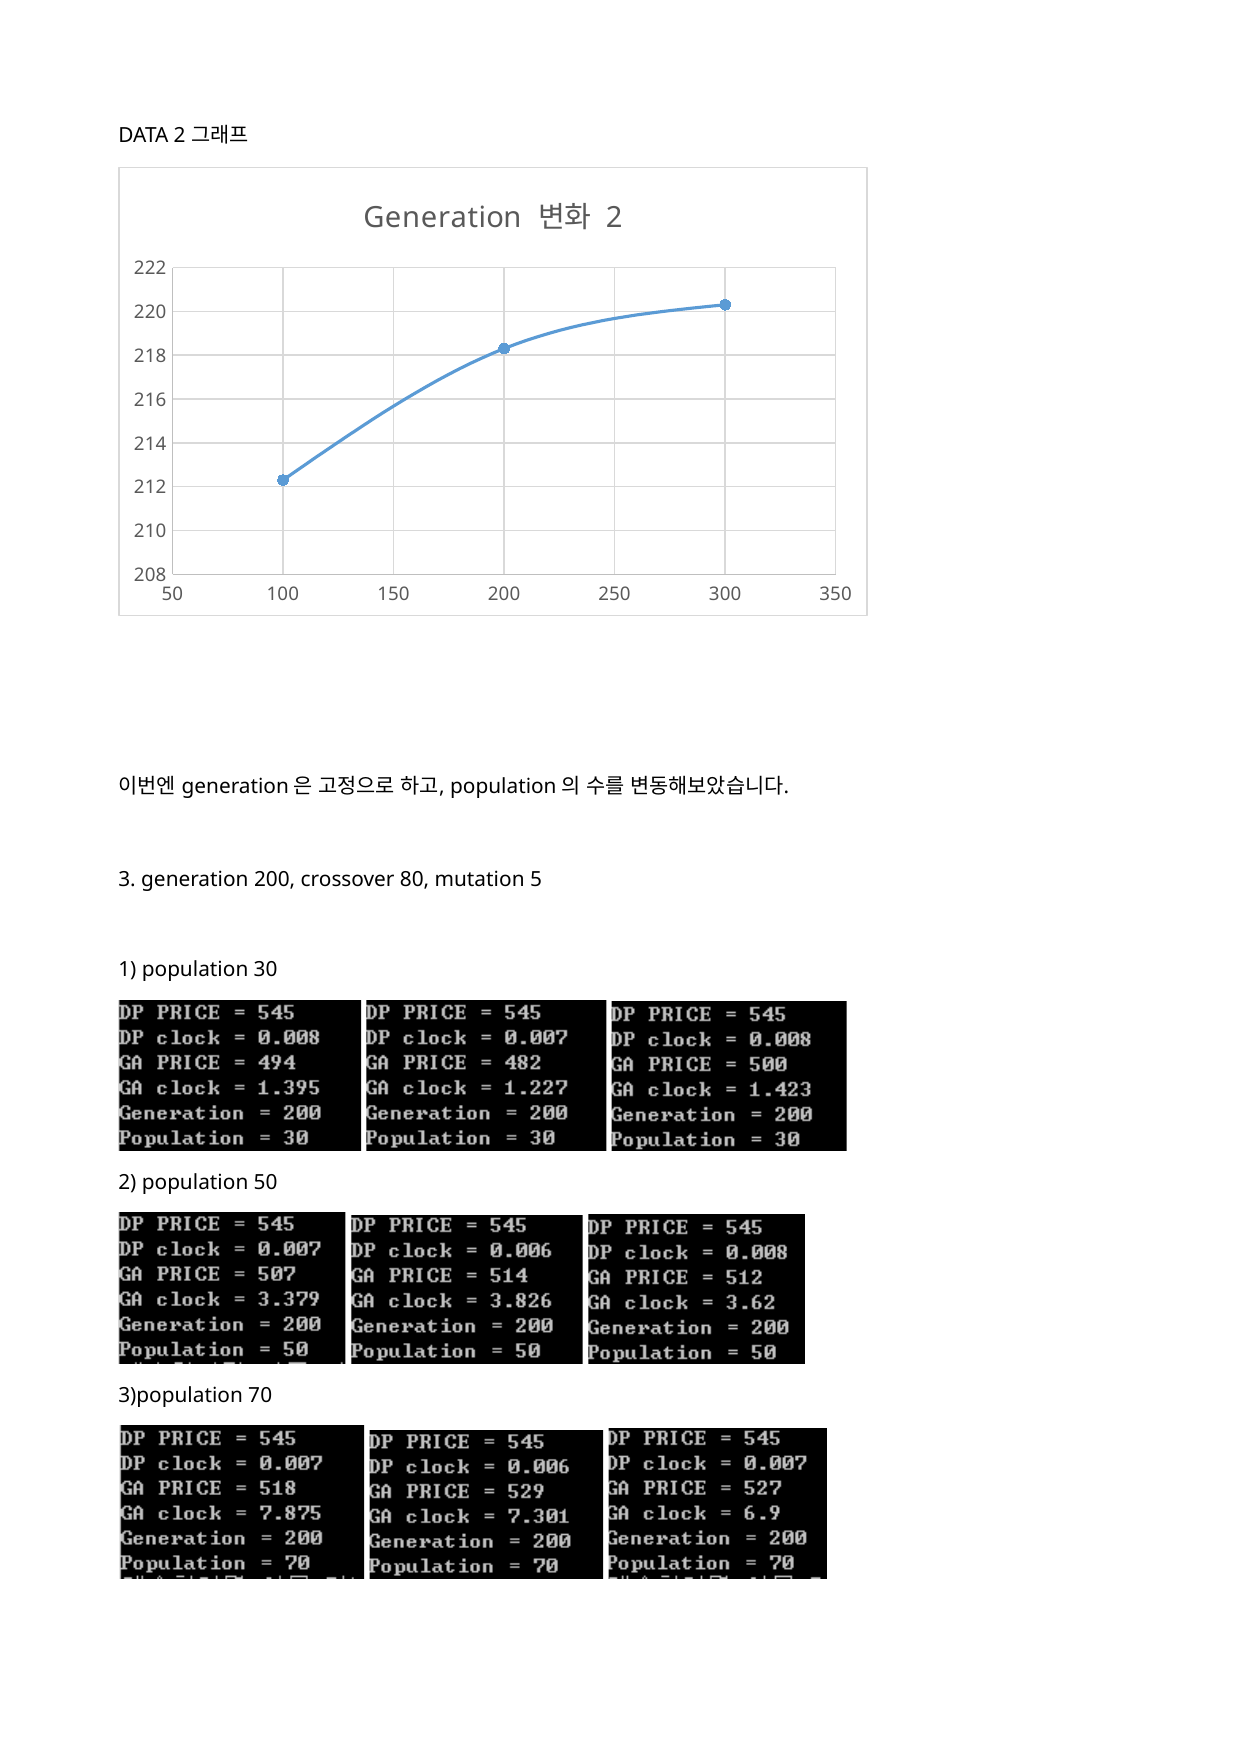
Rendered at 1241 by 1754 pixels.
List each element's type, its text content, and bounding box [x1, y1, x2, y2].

picture [118, 1212, 346, 1364]
text 2) population 50 [118, 1167, 1122, 1196]
picture [350, 1215, 583, 1364]
text 3. generation 200, crossover 80, mutation 5 [118, 864, 1122, 892]
text 이번엔 generation은 고정으로 하고, population의 수를 변동해보았습니다. [118, 770, 1122, 800]
picture [369, 1430, 604, 1579]
picture [118, 1000, 362, 1151]
picture [611, 1001, 847, 1151]
picture [588, 1214, 805, 1364]
picture [118, 1425, 365, 1579]
picture [608, 1428, 827, 1579]
picture [366, 1000, 607, 1151]
text 1) population 30 [118, 954, 1122, 983]
text 3)population 70 [118, 1380, 1122, 1408]
text DATA 2 그래프 [118, 118, 1122, 148]
